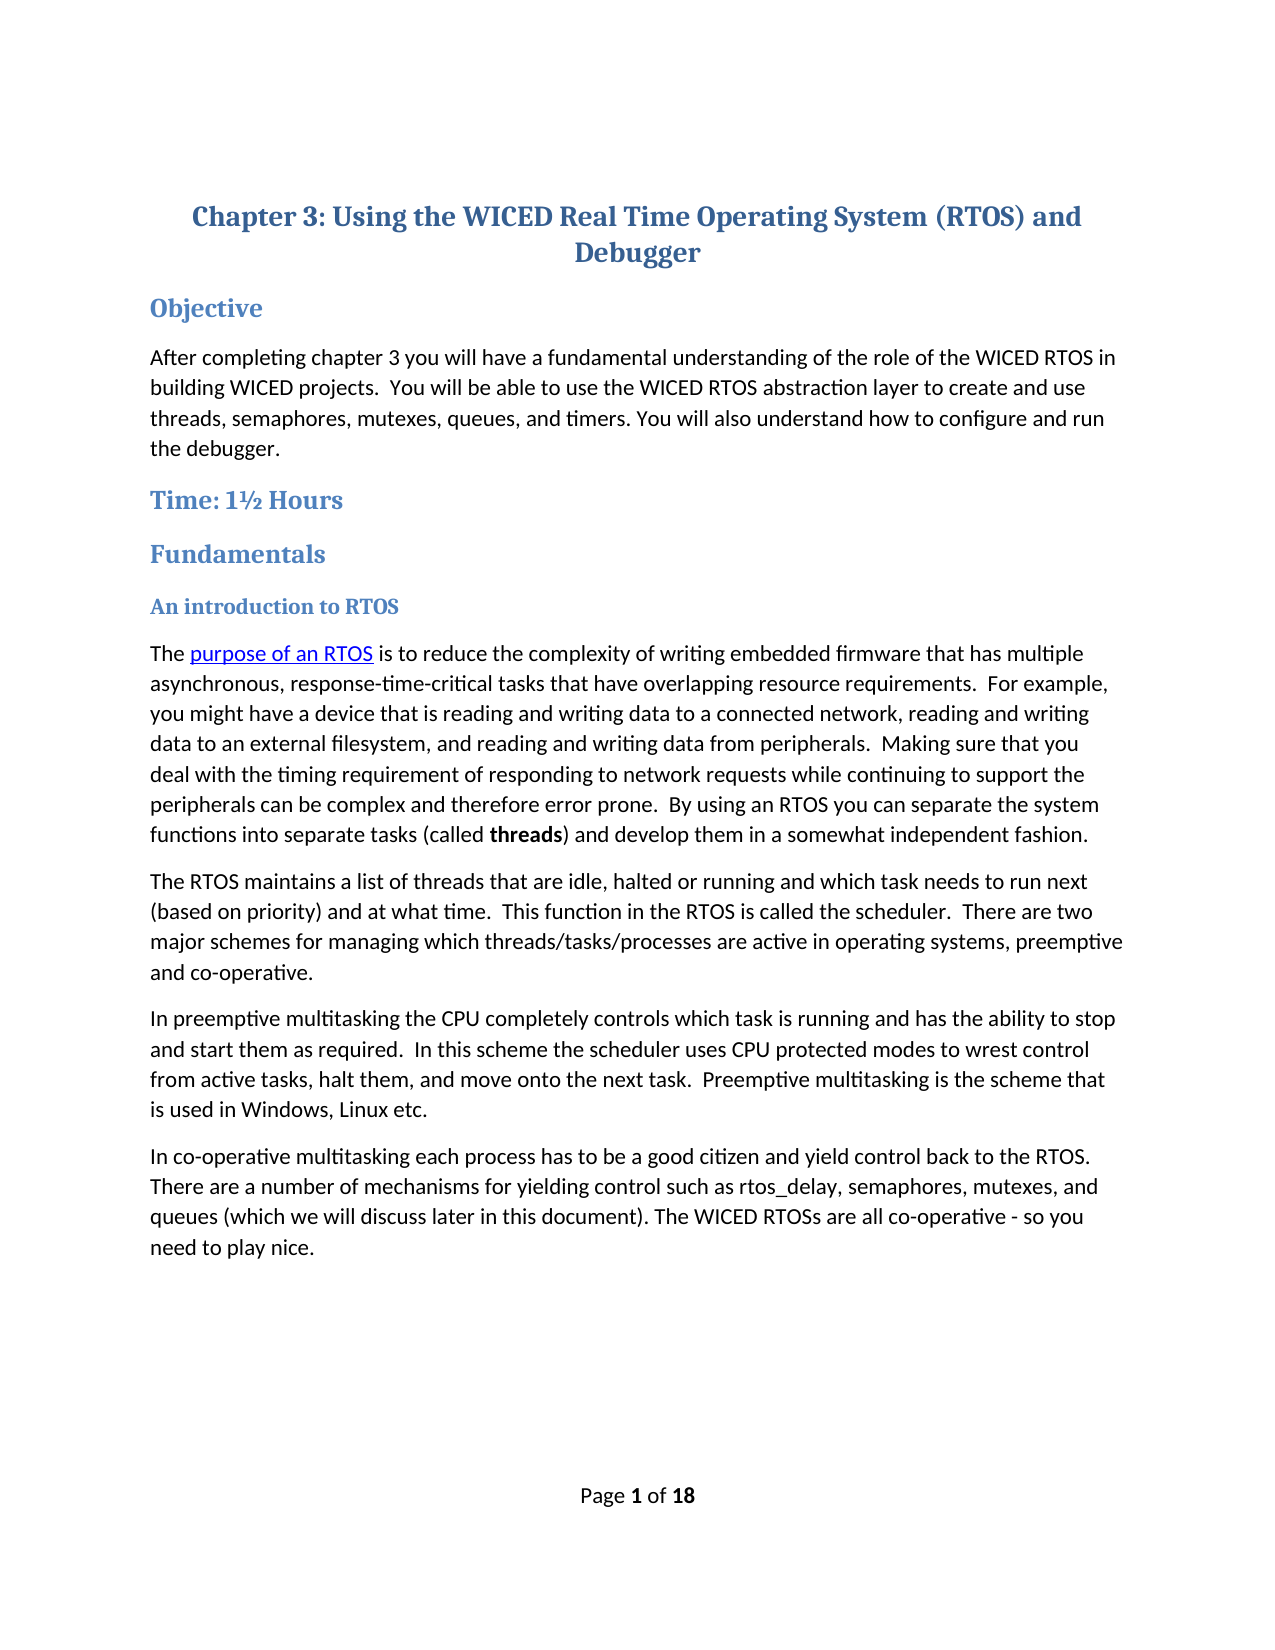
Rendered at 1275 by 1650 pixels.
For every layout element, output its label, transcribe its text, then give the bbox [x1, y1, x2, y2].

text In co-operative multitasking each process has to be a good citizen and yield control back to the RTOS. There are a number of mechanisms for yielding control such as rtos_delay, semaphores, mutexes, and queues (which we will discuss later in this document). The WICED RTOSs are all co-operative - so you need to play nice. [150, 1142, 1125, 1261]
text After completing chapter 3 you will have a fundamental understanding of the role of the WICED RTOS in building WICED projects. You will be able to use the WICED RTOS abstraction layer to create and use threads, semaphores, mutexes, queues, and timers. You will also understand how to configure and run the debugger. [150, 343, 1125, 462]
text The purpose of an RTOS is to reduce the complexity of writing embedded firmware that has multiple asynchronous, response-time-critical tasks that have overlapping resource requirements. For example, you might have a device that is reading and writing data to a connected network, reading and writing data to an external filesystem, and reading and writing data from peripherals. Making sure that you deal with the timing requirement of responding to network requests while continuing to support the peripherals can be complex and therefore error prone. By using an RTOS you can separate the system functions into separate tasks (called threads) and develop them in a somewhat independent fashion. [150, 639, 1125, 848]
text The RTOS maintains a list of threads that are idle, halted or running and which task needs to run next (based on priority) and at what time. This function in the RTOS is called the scheduler. There are two major schemes for managing which threads/tasks/processes are active in operating systems, preemptive and co-operative. [150, 867, 1125, 986]
subtitle Fundamentals [150, 539, 1125, 571]
subtitle An introduction to RTOS [150, 594, 1125, 620]
subtitle Objective [150, 293, 1125, 324]
subtitle Time: 1½ Hours [150, 485, 1125, 516]
subtitle Chapter 3: Using the WICED Real Time Operating System (RTOS) and Debugger [150, 200, 1125, 270]
text In preemptive multitasking the CPU completely controls which task is running and has the ability to stop and start them as required. In this scheme the scheduler uses CPU protected modes to wrest control from active tasks, halt them, and move onto the next task. Preemptive multitasking is the scheme that is used in Windows, Linux etc. [150, 1004, 1125, 1123]
